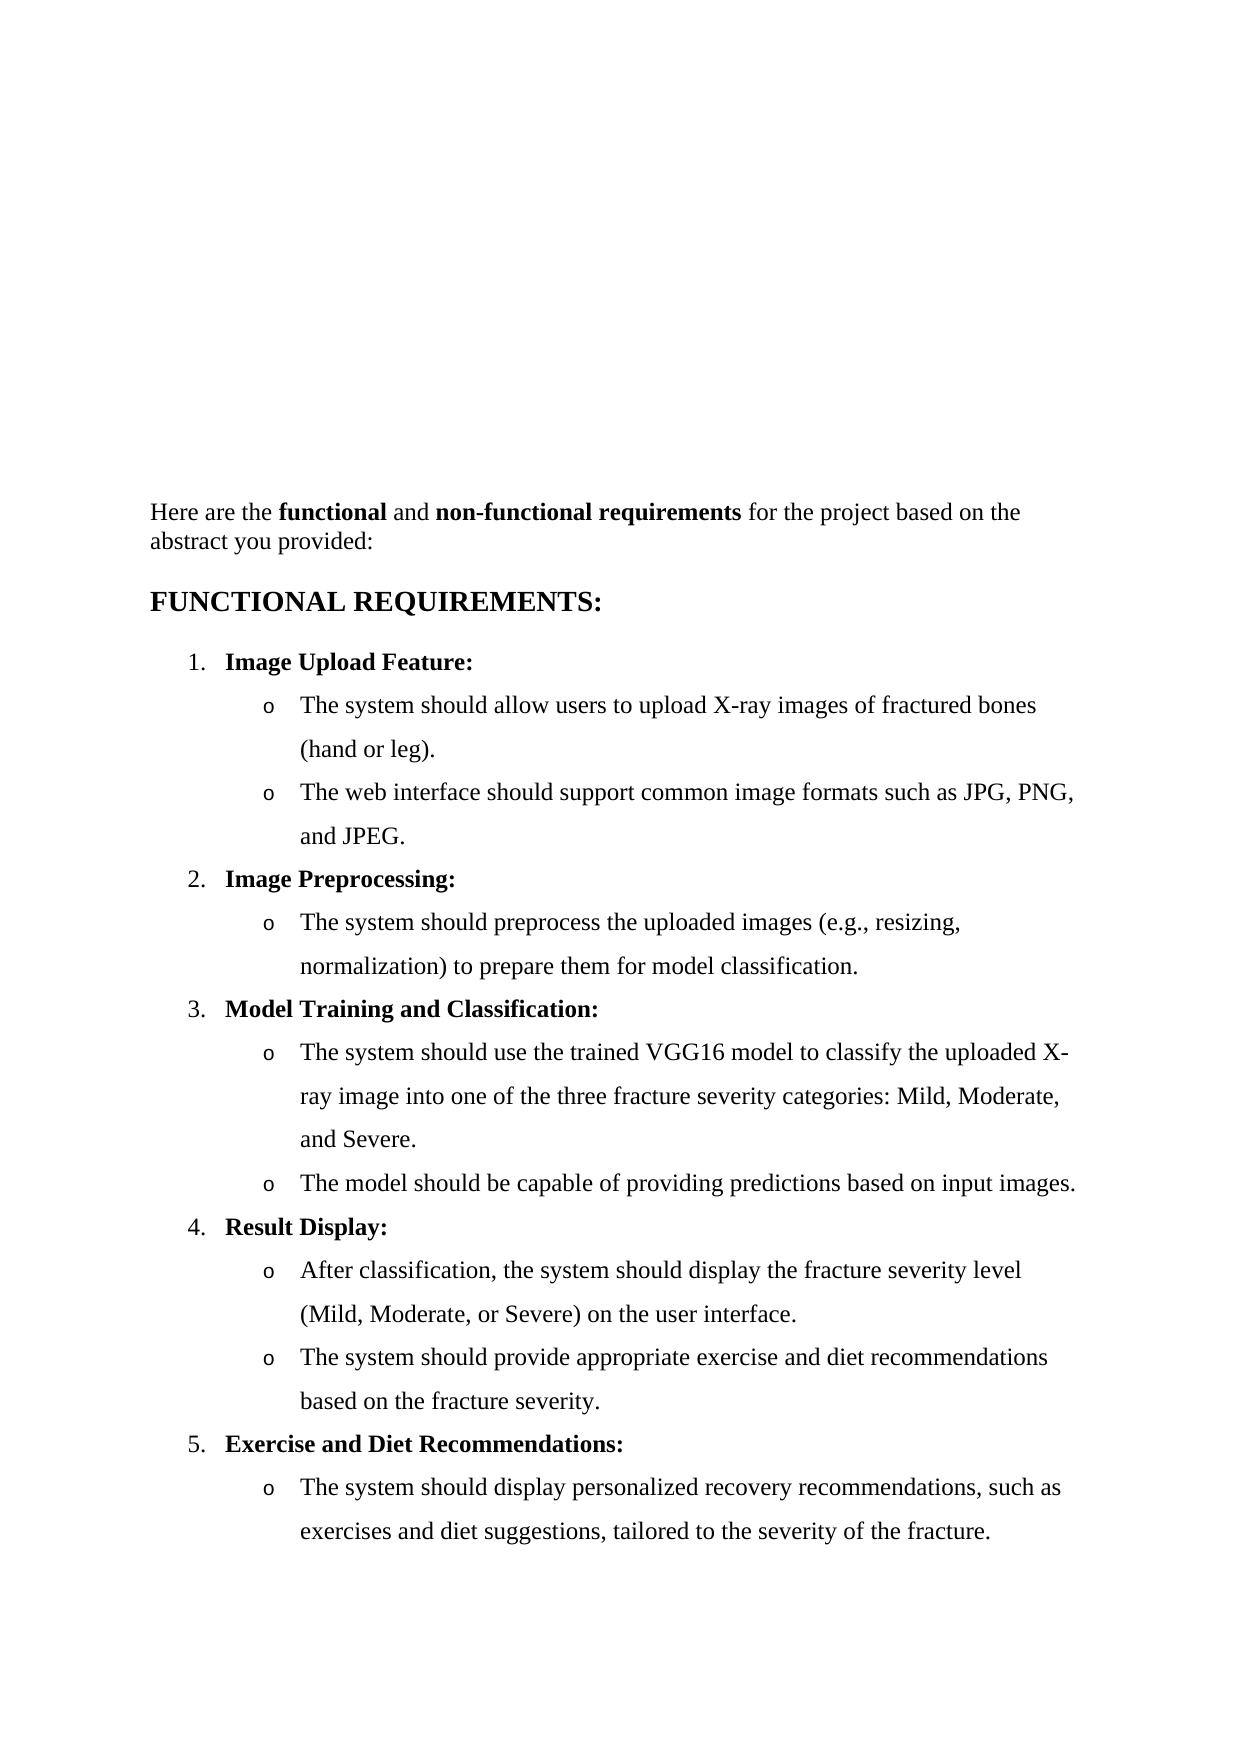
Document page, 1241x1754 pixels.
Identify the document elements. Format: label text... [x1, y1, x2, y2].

list The model should be capable of providing predictions based on input images. [262, 1168, 1090, 1197]
list The web interface should support common image formats such as JPG, PNG, and JPEG. [262, 777, 1090, 850]
text Here are the functional and non-functional requirements for the project based on the abstract you provided: [150, 497, 1090, 555]
list The system should use the trained VGG16 model to classify the uploaded X-ray image into one of the three fracture severity categories: Mild, Moderate, and Severe. [262, 1037, 1090, 1153]
list Exercise and Diet Recommendations: [187, 1429, 1090, 1458]
list The system should provide appropriate exercise and diet recommendations based on the fracture severity. [262, 1342, 1090, 1415]
text FUNCTIONAL REQUIREMENTS: [150, 584, 1090, 618]
list Image Upload Feature: [187, 647, 1090, 676]
list Image Preprocessing: [187, 864, 1090, 893]
list Result Display: [187, 1212, 1090, 1241]
list The system should preprocess the uploaded images (e.g., resizing, normalization) to prepare them for model classification. [262, 907, 1090, 980]
list After classification, the system should display the fracture severity level (Mild, Moderate, or Severe) on the user interface. [262, 1255, 1090, 1328]
list The system should allow users to upload X-ray images of fractured bones (hand or leg). [262, 690, 1090, 763]
list The system should display personalized recovery recommendations, such as exercises and diet suggestions, tailored to the severity of the fracture. [262, 1472, 1090, 1545]
list Model Training and Classification: [187, 994, 1090, 1023]
